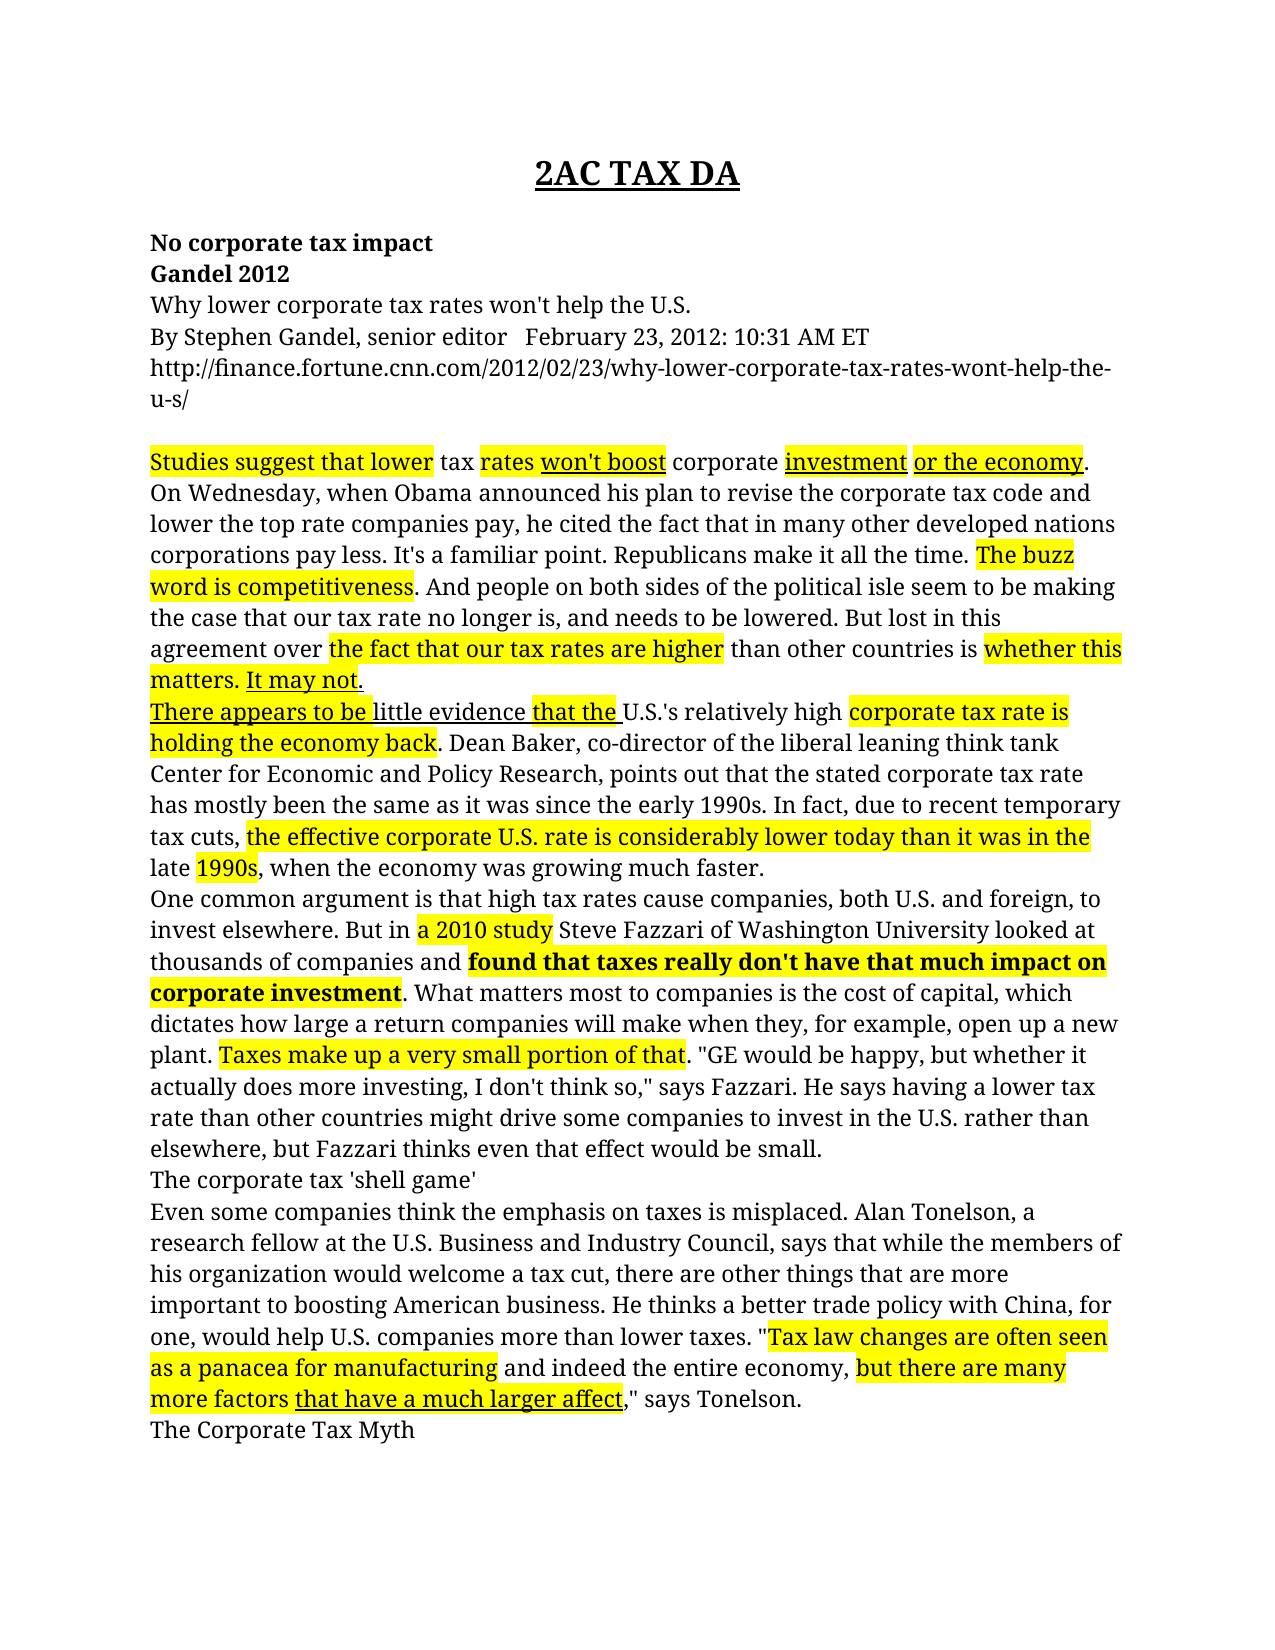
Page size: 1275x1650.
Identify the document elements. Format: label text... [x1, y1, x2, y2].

text Even some companies think the emphasis on taxes is misplaced. Alan Tonelson, a research fellow at the U.S. Business and Industry Council, says that while the members of his organization would welcome a tax cut, there are other things that are more important to boosting American business. He thinks a better trade policy with China, for one, would help U.S. companies more than lower taxes. "Tax law changes are often seen as a panacea for manufacturing and indeed the entire economy, but there are many more factors that have a much larger affect," says Tonelson. [150, 1195, 1125, 1414]
text The corporate tax 'shell game' [150, 1164, 1125, 1195]
text The Corporate Tax Myth [150, 1414, 1125, 1445]
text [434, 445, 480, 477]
subtitle 2ac tax da [150, 150, 1125, 195]
text Why lower corporate tax rates won't help the U.S. [150, 289, 1125, 320]
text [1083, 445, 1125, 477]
text On Wednesday, when Obama announced his plan to revise the corporate tax code and lower the top rate companies pay, he cited the fact that in many other developed nations corporations pay less. It's a familiar point. Republicans make it all the time. The buzz word is competitiveness. And people on both sides of the political isle seem to be making the case that our tax rate no longer is, and needs to be lowered. But lost in this agreement over the fact that our tax rates are higher than other countries is whether this matters. It may not. [150, 477, 1125, 695]
text By Stephen Gandel, senior editor February 23, 2012: 10:31 AM ET [150, 320, 1125, 352]
text Gandel 2012 [150, 258, 1125, 289]
text http://finance.fortune.cnn.com/2012/02/23/why-lower-corporate-tax-rates-wont-help-the-u-s/ [150, 352, 1125, 414]
text One common argument is that high tax rates cause companies, both U.S. and foreign, to invest elsewhere. But in a 2010 study Steve Fazzari of Washington University looked at thousands of companies and found that taxes really don't have that much impact on corporate investment. What matters most to companies is the cost of capital, which dictates how large a return companies will make when they, for example, open up a new plant. Taxes make up a very small portion of that. "GE would be happy, but whether it actually does more investing, I don't think so," says Fazzari. He says having a lower tax rate than other countries might drive some companies to invest in the U.S. rather than elsewhere, but Fazzari thinks even that effect would be small. [150, 883, 1125, 1164]
text There appears to be little evidence that the U.S.'s relatively high corporate tax rate is holding the economy back. Dean Baker, co-director of the liberal leaning think tank Center for Economic and Policy Research, points out that the stated corporate tax rate has mostly been the same as it was since the early 1990s. In fact, due to recent temporary tax cuts, the effective corporate U.S. rate is considerably lower today than it was in the late 1990s, when the economy was growing much faster. [150, 695, 1125, 883]
subtitle No corporate tax impact [150, 227, 1125, 258]
